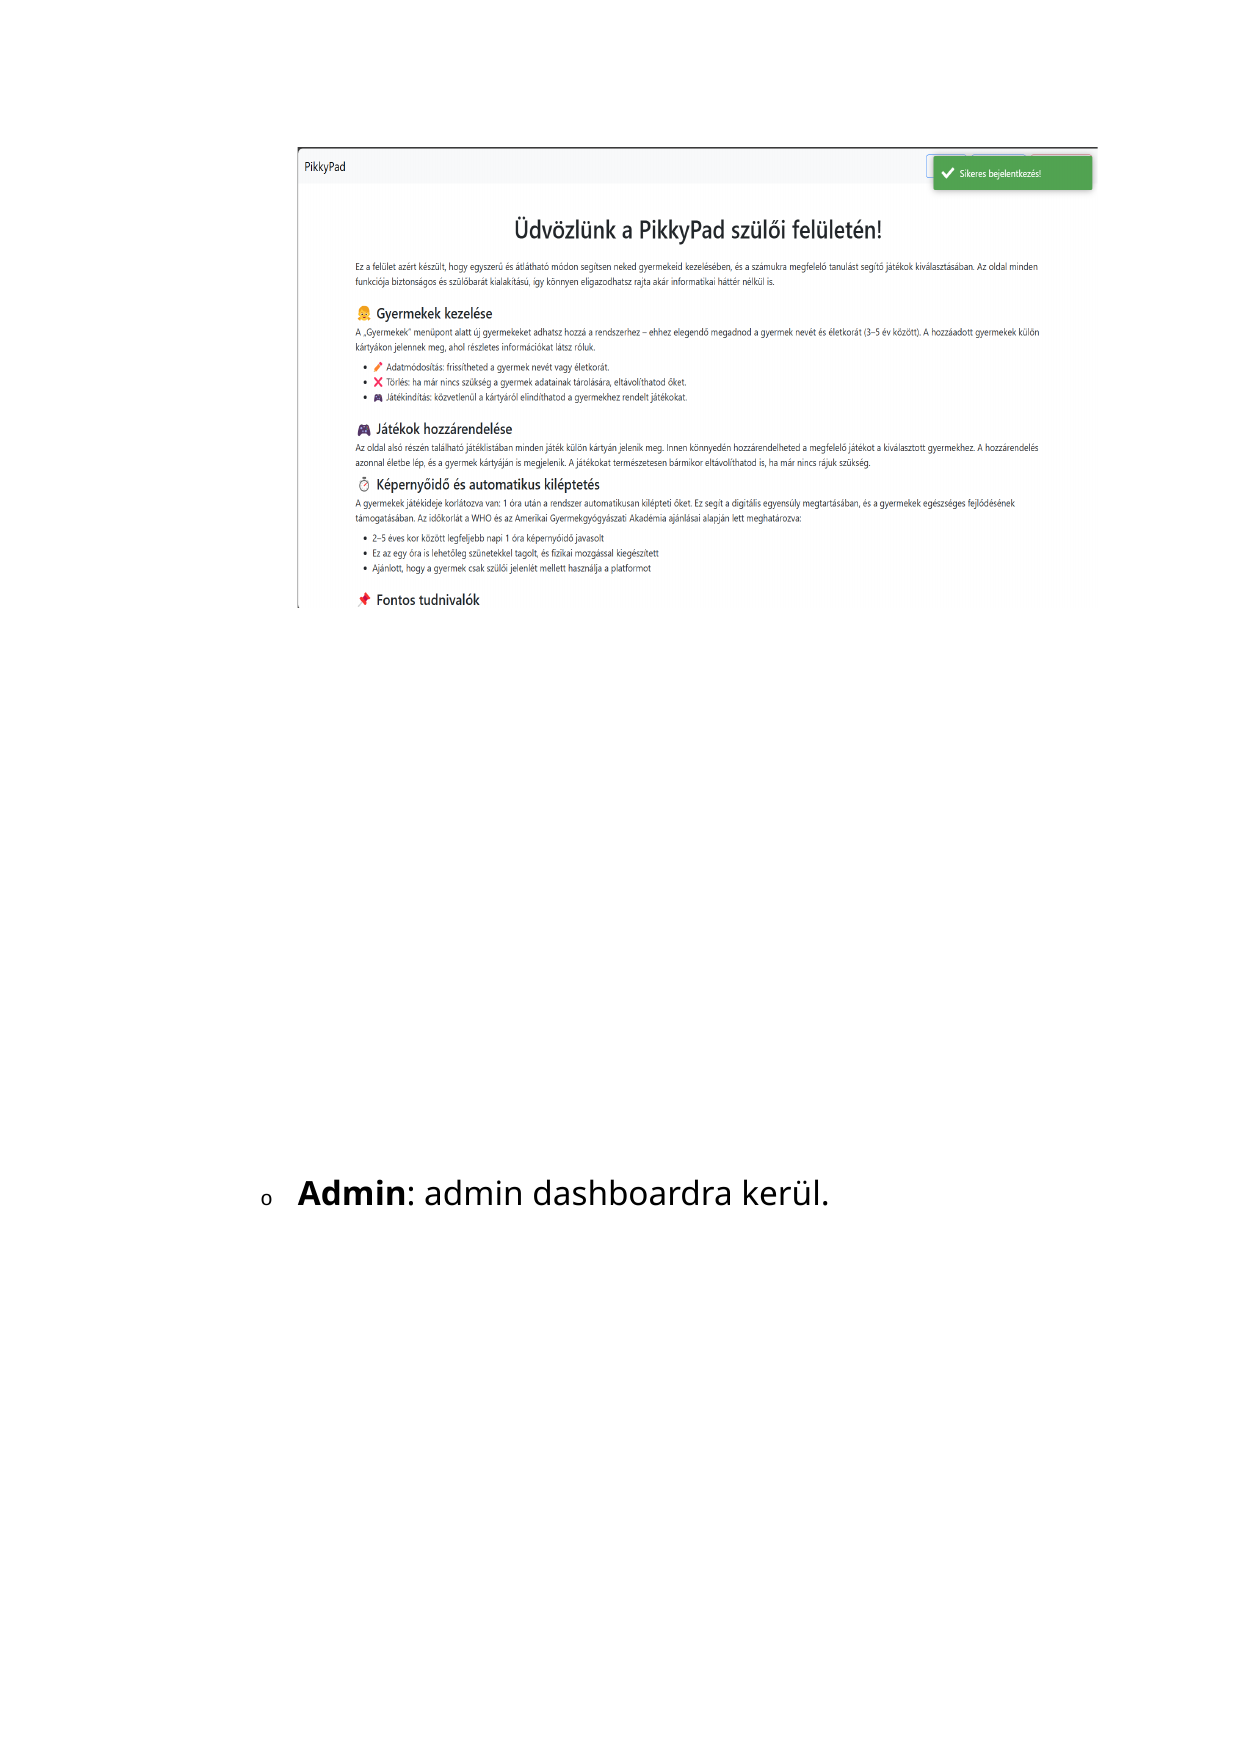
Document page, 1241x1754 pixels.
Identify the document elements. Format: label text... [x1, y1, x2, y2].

list Admin: admin dashboardra kerül. [260, 1170, 1093, 1216]
picture [297, 147, 1098, 608]
